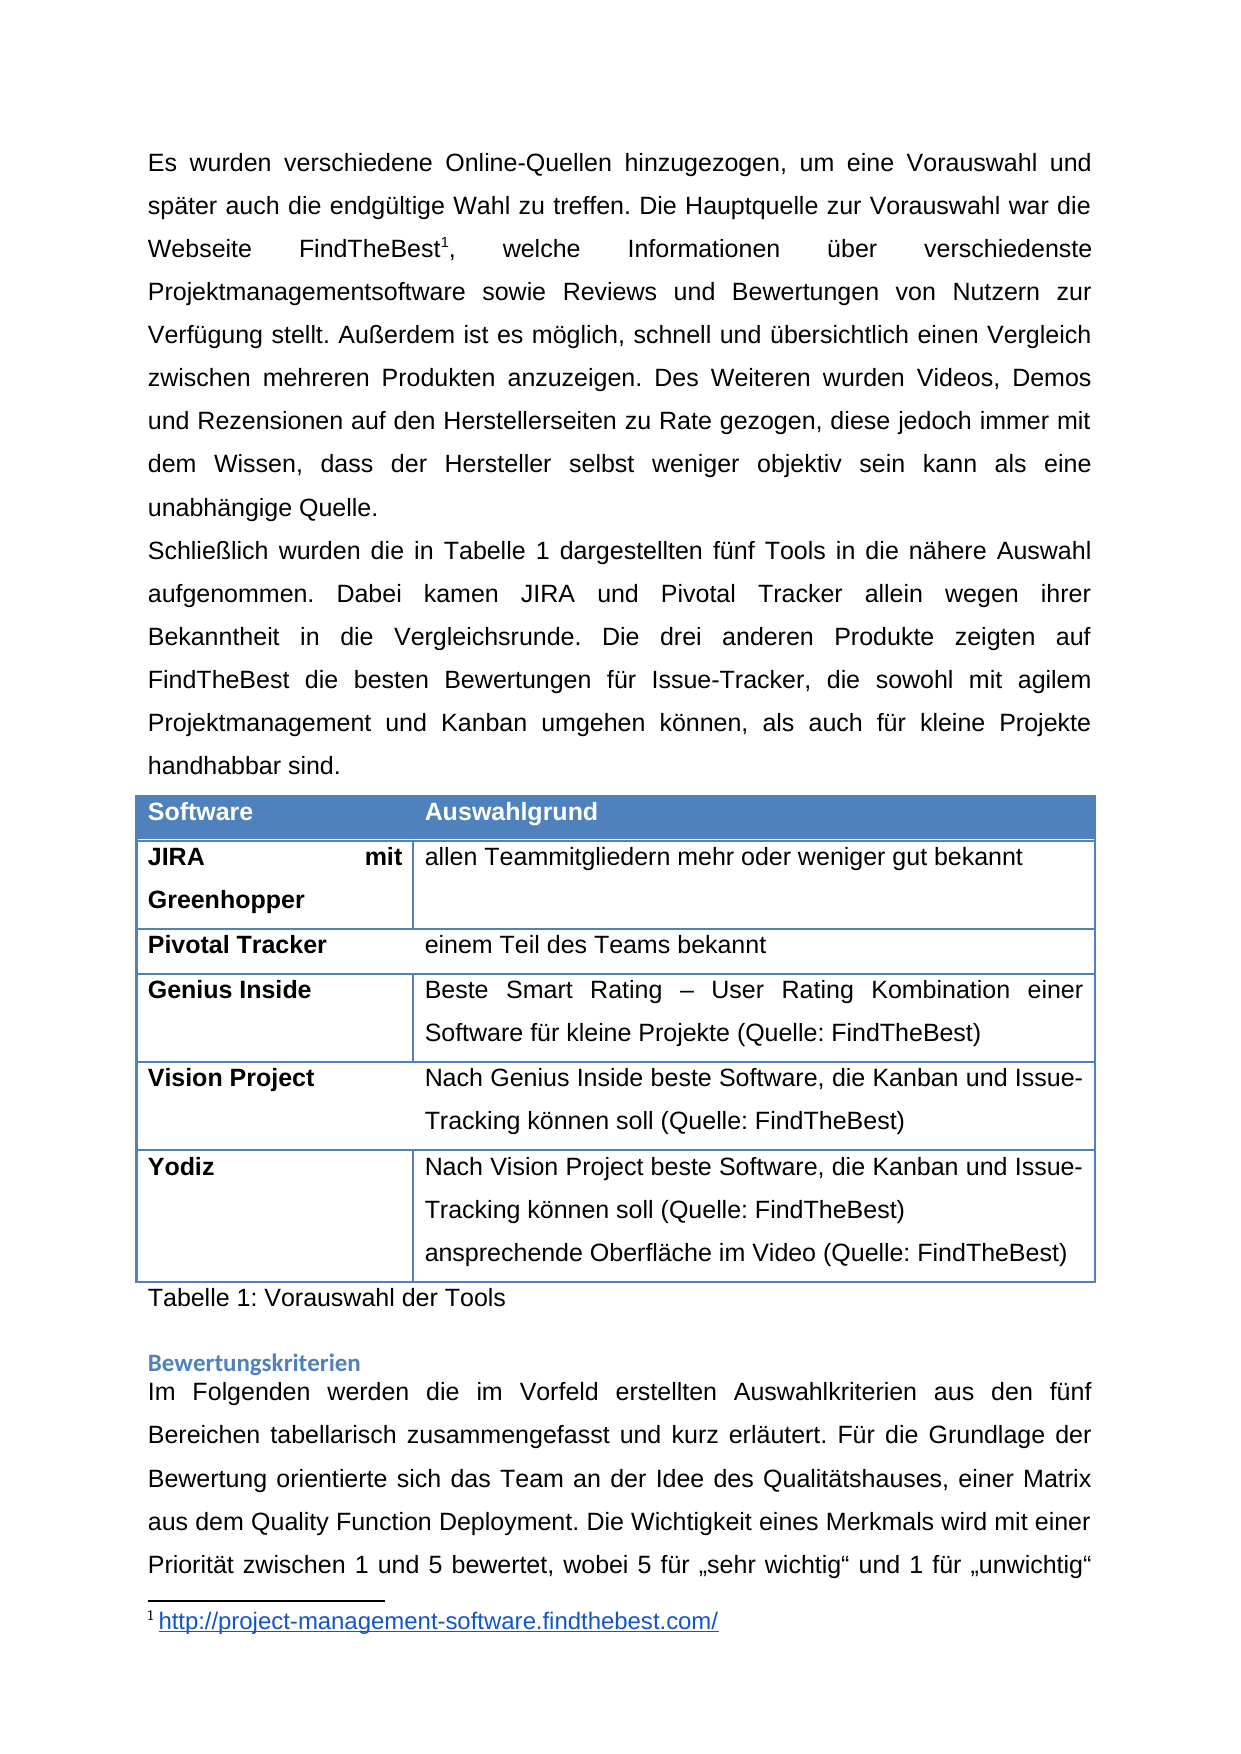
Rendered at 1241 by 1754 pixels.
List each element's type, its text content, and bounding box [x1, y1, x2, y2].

table_cell Pivotal Tracker [138, 930, 413, 973]
table_cell Nach Vision Project beste Software, die Kanban und Issue-Tracking können soll (Quelle: FindTheBest) ansprechende Oberfläche im Video (Quelle: FindTheBest) [414, 1151, 1094, 1281]
table_cell Vision Project [138, 1063, 413, 1149]
table_cell allen Teammitgliedern mehr oder weniger gut bekannt [414, 842, 1094, 928]
table_cell einem Teil des Teams bekannt [413, 930, 1094, 973]
table_cell JIRA mit Greenhopper [138, 842, 412, 928]
table_cell Nach Genius Inside beste Software, die Kanban und Issue-Tracking können soll (Quelle: FindTheBest) [413, 1063, 1094, 1149]
table_header Auswahlgrund [413, 797, 1094, 839]
subtitle Bewertungskriterien [148, 1347, 1093, 1377]
table_cell Genius Inside [138, 975, 412, 1061]
table_cell Yodiz [138, 1151, 412, 1281]
text Schließlich wurden die in Tabelle 1 dargestellten fünf Tools in die nähere Auswahl aufgenommen. Dabei kamen JIRA und Pivotal Tracker allein wegen ihrer Bekanntheit in die Vergleichsrunde. Die drei anderen Produkte zeigten auf FindTheBest die besten Bewertungen für Issue-Tracker, die sowohl mit agilem Projektmanagement und Kanban umgehen können, als auch für kleine Projekte handhabbar sind. [148, 536, 1093, 780]
text Es wurden verschiedene Online-Quellen hinzugezogen, um eine Vorauswahl und später auch die endgültige Wahl zu treffen. Die Hauptquelle zur Vorauswahl war die Webseite FindTheBest, welche Informationen über verschiedenste Projektmanagementsoftware sowie Reviews und Bewertungen von Nutzern zur Verfügung stellt. Außerdem ist es möglich, schnell und übersichtlich einen Vergleich zwischen mehreren Produkten anzuzeigen. Des Weiteren wurden Videos, Demos und Rezensionen auf den Herstellerseiten zu Rate gezogen, diese jedoch immer mit dem Wissen, dass der Hersteller selbst weniger objektiv sein kann als eine unabhängige Quelle. [148, 148, 1093, 521]
table_cell Beste Smart Rating – User Rating Kombination einer Software für kleine Projekte (Quelle: FindTheBest) [414, 975, 1094, 1061]
table_header Software [138, 797, 413, 839]
text Tabelle 1: Vorauswahl der Tools [148, 1283, 1093, 1312]
